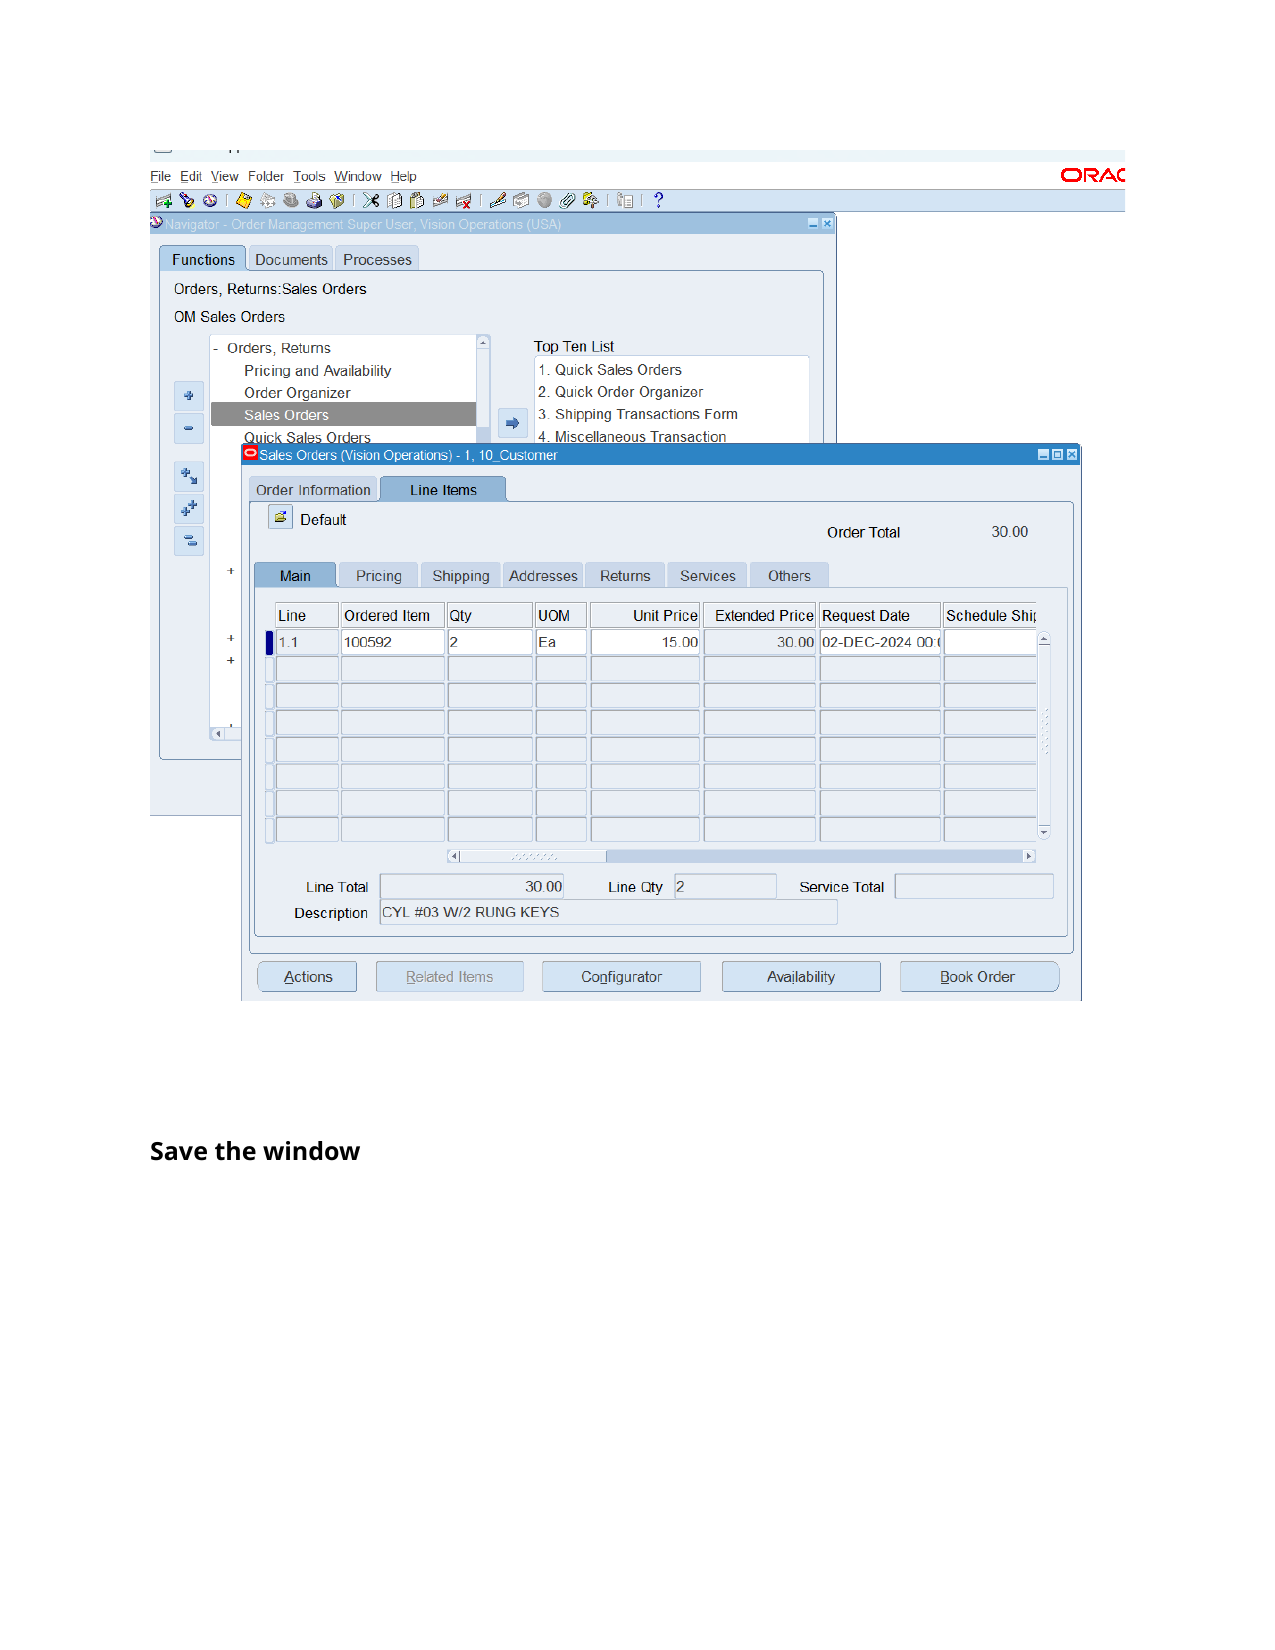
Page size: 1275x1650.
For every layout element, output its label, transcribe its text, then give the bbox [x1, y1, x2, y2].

picture [150, 150, 1125, 1001]
text Save the window [150, 1133, 1125, 1168]
